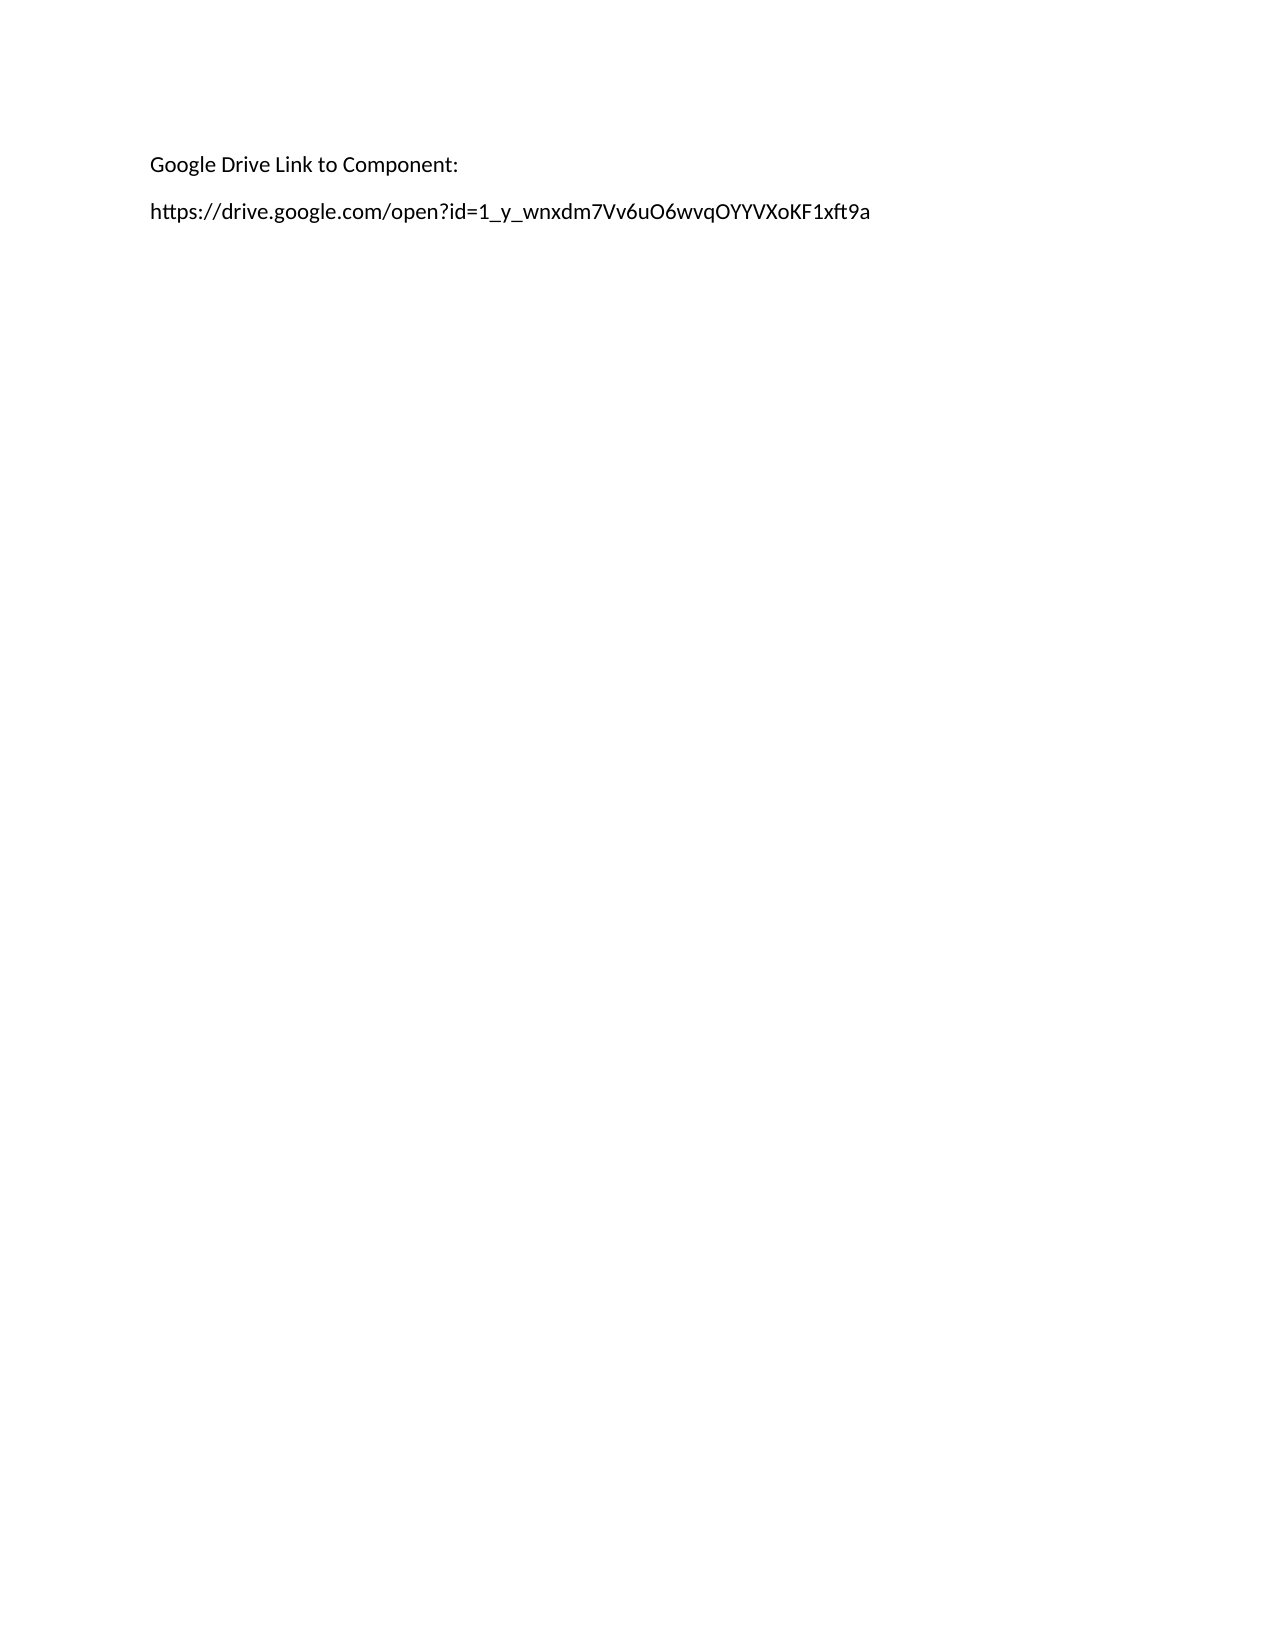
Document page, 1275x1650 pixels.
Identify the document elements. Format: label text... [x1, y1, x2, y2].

text https://drive.google.com/open?id=1_y_wnxdm7Vv6uO6wvqOYYVXoKF1xft9a [150, 197, 1125, 225]
text Google Drive Link to Component: [150, 150, 1125, 178]
